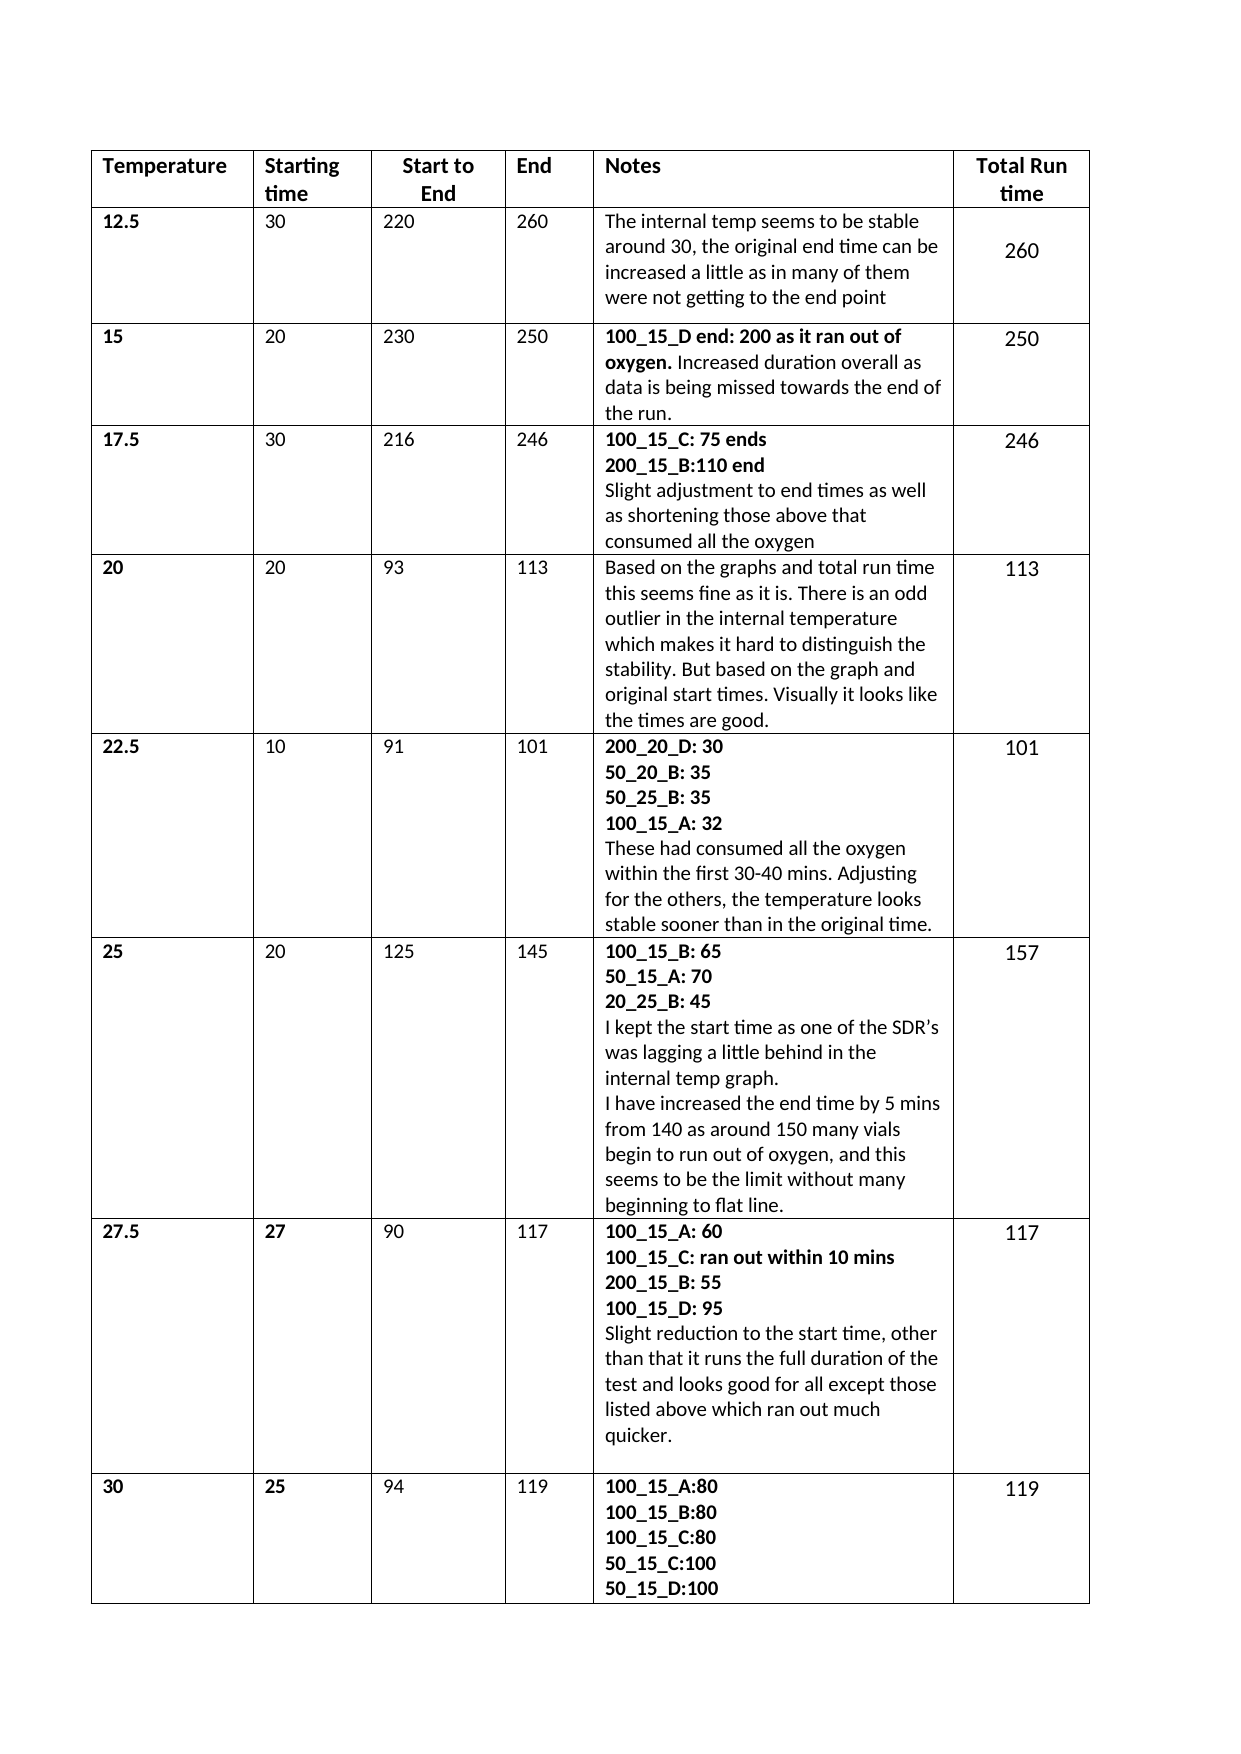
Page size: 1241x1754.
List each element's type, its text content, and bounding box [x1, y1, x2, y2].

table_header Total Run time [954, 151, 1089, 207]
table_cell The internal temp seems to be stable around 30, the original end time can be increased a little as in many of them were not getting to the end point [594, 208, 953, 323]
table_cell 250 [506, 324, 593, 425]
table_cell 119 [954, 1474, 1089, 1603]
table_cell 119 [506, 1474, 593, 1603]
table_cell 100_15_D end: 200 as it ran out of oxygen. Increased duration overall as data is being missed towards the end of the run. [594, 324, 953, 425]
table_cell 12.5 [92, 208, 253, 323]
table_cell 27 [254, 1219, 371, 1473]
table_cell 94 [372, 1474, 505, 1603]
table_cell 100_15_A: 60 100_15_C: ran out within 10 mins 200_15_B: 55 100_15_D: 95 Slight reduction to the start time, other than that it runs the full duration of the test and looks good for all except those listed above which ran out much quicker. [594, 1219, 953, 1473]
table_cell 145 [506, 938, 593, 1217]
table_cell 30 [254, 208, 371, 323]
table_cell 30 [92, 1474, 253, 1603]
table_cell 100_15_B: 65 50_15_A: 70 20_25_B: 45 I kept the start time as one of the SDR’s was lagging a little behind in the internal temp graph. I have increased the end time by 5 mins from 140 as around 150 many vials begin to run out of oxygen, and this seems to be the limit without many beginning to flat line. [594, 938, 953, 1217]
table_cell 15 [92, 324, 253, 425]
table_header Starting time [254, 151, 371, 207]
table_cell 27.5 [92, 1219, 253, 1473]
table_cell 250 [954, 324, 1089, 425]
table_cell 93 [372, 555, 505, 732]
table_cell 20 [254, 324, 371, 425]
table_cell 113 [954, 555, 1089, 732]
table_cell 90 [372, 1219, 505, 1473]
table_cell 91 [372, 734, 505, 937]
table_cell 10 [254, 734, 371, 937]
table_cell 157 [954, 938, 1089, 1217]
table_cell 101 [506, 734, 593, 937]
table_cell 246 [954, 426, 1089, 553]
table_cell 125 [372, 938, 505, 1217]
table_header End [506, 151, 593, 207]
table_cell 117 [506, 1219, 593, 1473]
table_cell 260 [954, 208, 1089, 323]
table_cell Based on the graphs and total run time this seems fine as it is. There is an odd outlier in the internal temperature which makes it hard to distinguish the stability. But based on the graph and original start times. Visually it looks like the times are good. [594, 555, 953, 732]
table_cell 100_15_C: 75 ends 200_15_B:110 end Slight adjustment to end times as well as shortening those above that consumed all the oxygen [594, 426, 953, 553]
table_cell 220 [372, 208, 505, 323]
table_cell 216 [372, 426, 505, 553]
table_cell 22.5 [92, 734, 253, 937]
table_cell 117 [954, 1219, 1089, 1473]
table_cell 260 [506, 208, 593, 323]
table_cell 20 [254, 555, 371, 732]
table_header Temperature [92, 151, 253, 207]
table_cell 230 [372, 324, 505, 425]
table_cell 246 [506, 426, 593, 553]
table_cell 30 [254, 426, 371, 553]
table_cell 101 [954, 734, 1089, 937]
table_cell 113 [506, 555, 593, 732]
table_cell 25 [254, 1474, 371, 1603]
table_cell 20 [92, 555, 253, 732]
table_cell 25 [92, 938, 253, 1217]
table_cell 20 [254, 938, 371, 1217]
table_cell 17.5 [92, 426, 253, 553]
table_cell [594, 1474, 953, 1603]
table_header Start to End [372, 151, 505, 207]
table_cell 200_20_D: 30 50_20_B: 35 50_25_B: 35 100_15_A: 32 These had consumed all the oxygen within the first 30-40 mins. Adjusting for the others, the temperature looks stable sooner than in the original time. [594, 734, 953, 937]
table_header Notes [594, 151, 953, 207]
